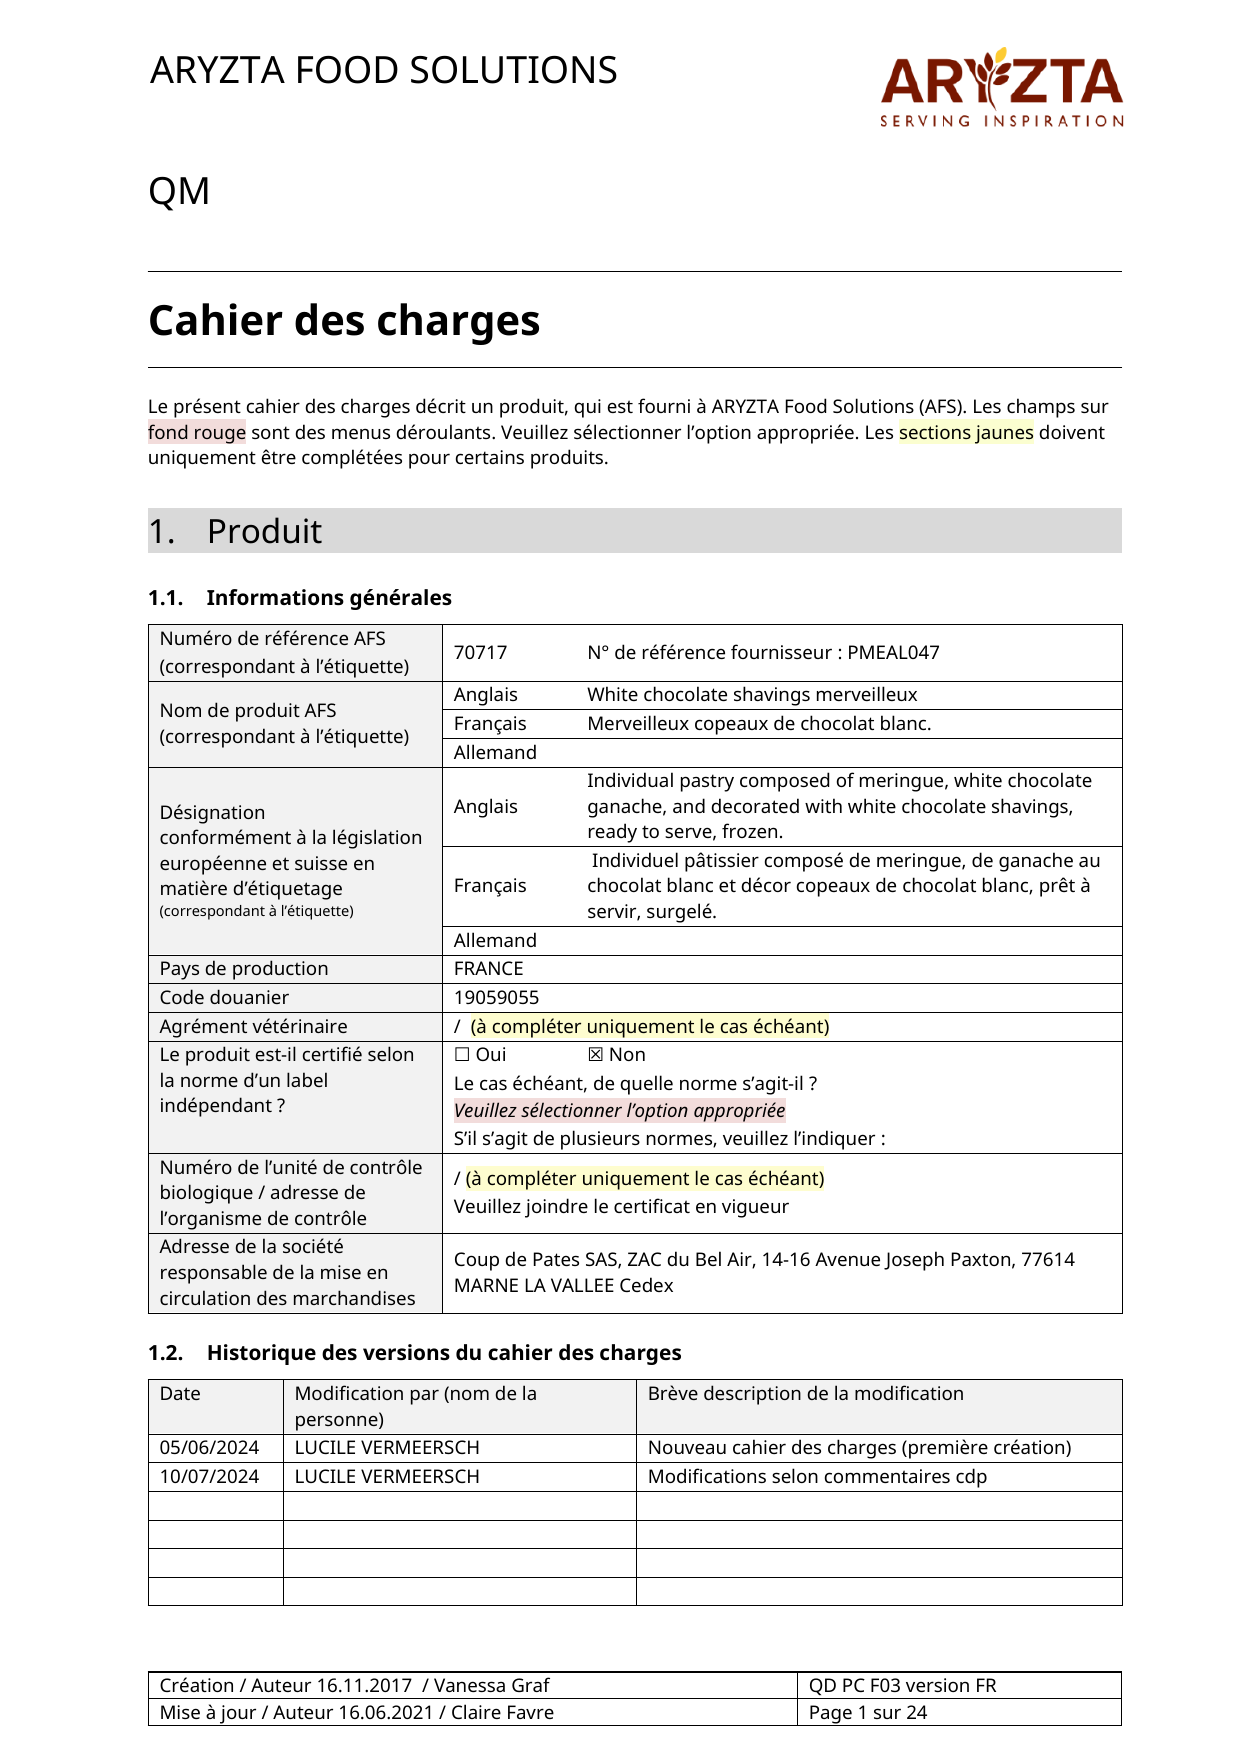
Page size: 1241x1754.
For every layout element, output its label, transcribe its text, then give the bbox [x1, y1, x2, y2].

table_cell Merveilleux copeaux de chocolat blanc. [576, 710, 1122, 738]
table_cell 05/06/2024 [149, 1435, 283, 1462]
table_cell Coup de Pates SAS, ZAC du Bel Air, 14-16 Avenue Joseph Paxton, 77614 MARNE LA VALLEE Cedex [443, 1234, 1122, 1312]
subtitle Historique des versions du cahier des charges [148, 1338, 1122, 1367]
table_cell Code douanier [149, 984, 442, 1012]
table_cell [284, 1492, 636, 1519]
text Le présent cahier des charges décrit un produit, qui est fourni à ARYZTA Food Solutions (AFS). Les champs sur fond rouge sont des menus déroulants. Veuillez sélectionner l’option appropriée. Les sections jaunes doivent uniquement être complétées pour certains produits. [148, 393, 1122, 470]
table_cell [284, 1549, 636, 1577]
table_cell [637, 1492, 1122, 1519]
table_cell Français [443, 710, 576, 738]
table_header N° de référence fournisseur : PMEAL047 [576, 625, 1122, 681]
table_cell Le produit est-il certifié selon la norme d’un label indépendant ? [149, 1042, 442, 1153]
table_cell [149, 1521, 283, 1548]
table_cell Modifications selon commentaires cdp [637, 1463, 1122, 1491]
table_header Brève description de la modification [637, 1380, 1122, 1433]
table_cell Anglais [443, 682, 576, 709]
subtitle Informations générales [148, 583, 1122, 612]
subtitle Cahier des charges [148, 272, 1122, 367]
table_cell 19059055 [443, 984, 1122, 1012]
table_cell [149, 1492, 283, 1519]
table_cell Allemand [443, 927, 576, 954]
table_cell FRANCE [443, 956, 1122, 983]
table_cell Nom de produit AFS (correspondant à l’étiquette) [149, 682, 442, 767]
table_header 70717 [443, 625, 576, 681]
table_cell Adresse de la société responsable de la mise en circulation des marchandises [149, 1234, 442, 1312]
table_cell [576, 927, 1122, 954]
table_cell Anglais [443, 768, 576, 846]
table_cell [576, 739, 1122, 767]
table_cell Individuel pâtissier composé de meringue, de ganache au chocolat blanc et décor copeaux de chocolat blanc, prêt à servir, surgelé. [576, 847, 1122, 926]
table_cell ☒ Non [576, 1042, 1122, 1069]
table_cell [284, 1578, 636, 1605]
table_cell ☐ Oui [443, 1042, 576, 1069]
table_cell Désignation conformément à la législation européenne et suisse en matière d’étiquetage (correspondant à l’étiquette) [149, 768, 442, 954]
subtitle Produit [148, 508, 1122, 553]
table_cell 10/07/2024 [149, 1463, 283, 1491]
table_cell LUCILE VERMEERSCH [284, 1463, 636, 1491]
table_cell Le cas échéant, de quelle norme s’agit-il ? Veuillez sélectionner l’option appropriée S’il s’agit de plusieurs normes, veuillez l’indiquer : [443, 1069, 1122, 1153]
table_cell Agrément vétérinaire [149, 1013, 442, 1041]
table_header Numéro de référence AFS (correspondant à l’étiquette) [149, 625, 442, 681]
table_cell / (à compléter uniquement le cas échéant) [443, 1013, 1122, 1041]
table_cell Nouveau cahier des charges (première création) [637, 1435, 1122, 1462]
table_cell [149, 1549, 283, 1577]
table_cell Pays de production [149, 956, 442, 983]
table_cell [149, 1578, 283, 1605]
table_header Date [149, 1380, 283, 1433]
table_cell [284, 1521, 636, 1548]
table_cell [637, 1549, 1122, 1577]
table_cell [637, 1521, 1122, 1548]
table_cell Numéro de l’unité de contrôle biologique / adresse de l’organisme de contrôle [149, 1154, 442, 1233]
table_cell Individual pastry composed of meringue, white chocolate ganache, and decorated with white chocolate shavings, ready to serve, frozen. [576, 768, 1122, 846]
table_cell / (à compléter uniquement le cas échéant) Veuillez joindre le certificat en vigueur [443, 1154, 1122, 1233]
table_cell [637, 1578, 1122, 1605]
table_cell White chocolate shavings merveilleux [576, 682, 1122, 709]
table_cell Français [443, 847, 576, 926]
table_header Modification par (nom de la personne) [284, 1380, 636, 1433]
table_cell LUCILE VERMEERSCH [284, 1435, 636, 1462]
table_cell Allemand [443, 739, 576, 767]
picture [873, 40, 1130, 134]
